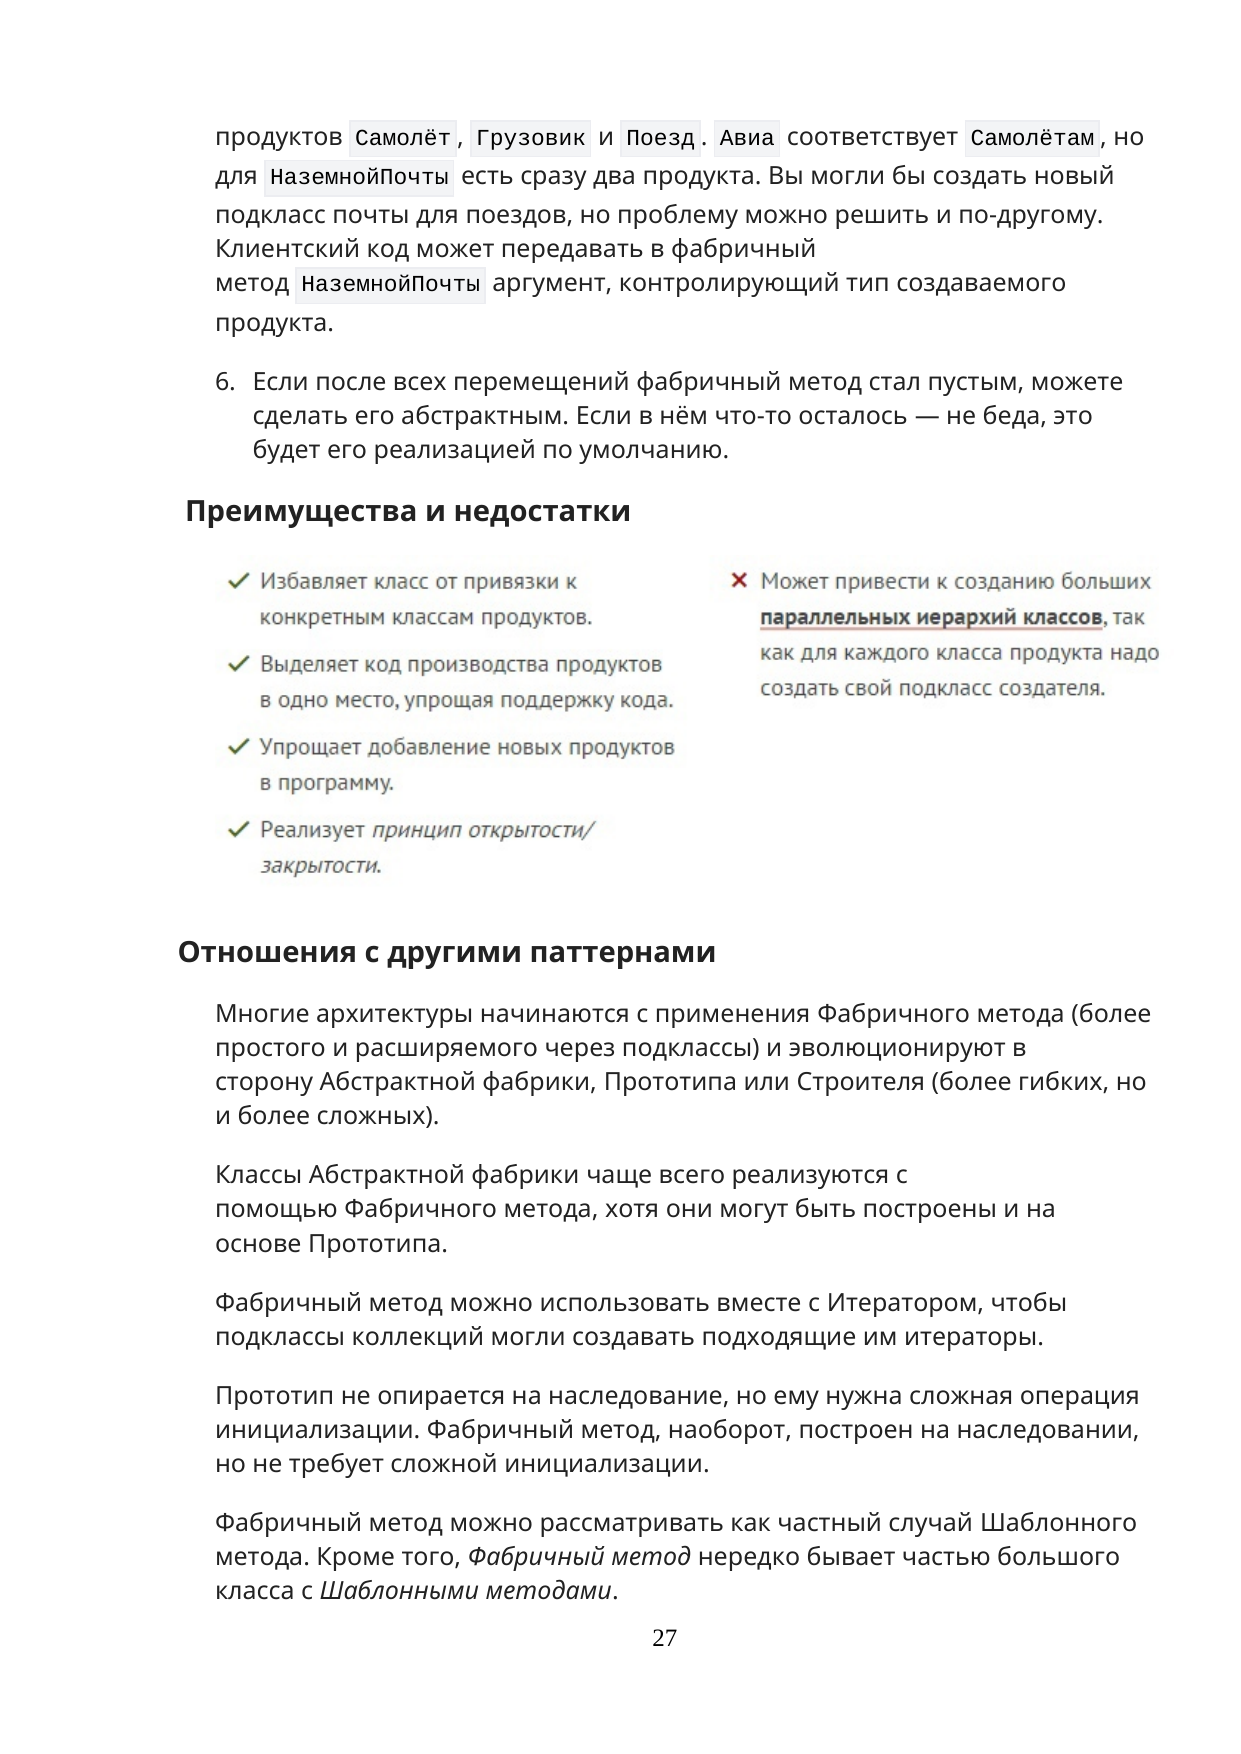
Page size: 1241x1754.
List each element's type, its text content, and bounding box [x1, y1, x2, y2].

subtitle Отношения с другими паттернами [177, 931, 1152, 971]
list Если после всех перемещений фабричный метод стал пустым, можете сделать его абстрактным. Если в нём что-то осталось — не беда, это будет его реализацией по умолчанию. [215, 363, 1152, 466]
picture [214, 555, 1190, 907]
list Фабричный метод можно рассматривать как частный случай Шаблонного метода. Кроме того, Фабричный метод нередко бывает частью большого класса с Шаблонными методами. [215, 1504, 1152, 1607]
list Многие архитектуры начинаются с применения Фабричного метода (более простого и расширяемого через подклассы) и эволюционируют в сторону Абстрактной фабрики, Прототипа или Строителя (более гибких, но и более сложных). [215, 996, 1152, 1132]
list Прототип не опирается на наследование, но ему нужна сложная операция инициализации. Фабричный метод, наоборот, построен на наследовании, но не требует сложной инициализации. [215, 1377, 1152, 1479]
list Фабричный метод можно использовать вместе с Итератором, чтобы подклассы коллекций могли создавать подходящие им итераторы. [215, 1284, 1152, 1352]
list Классы Абстрактной фабрики чаще всего реализуются с помощью Фабричного метода, хотя они могут быть построены и на основе Прототипа. [215, 1157, 1152, 1259]
subtitle Преимущества и недостатки [177, 491, 1152, 530]
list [215, 118, 1152, 338]
